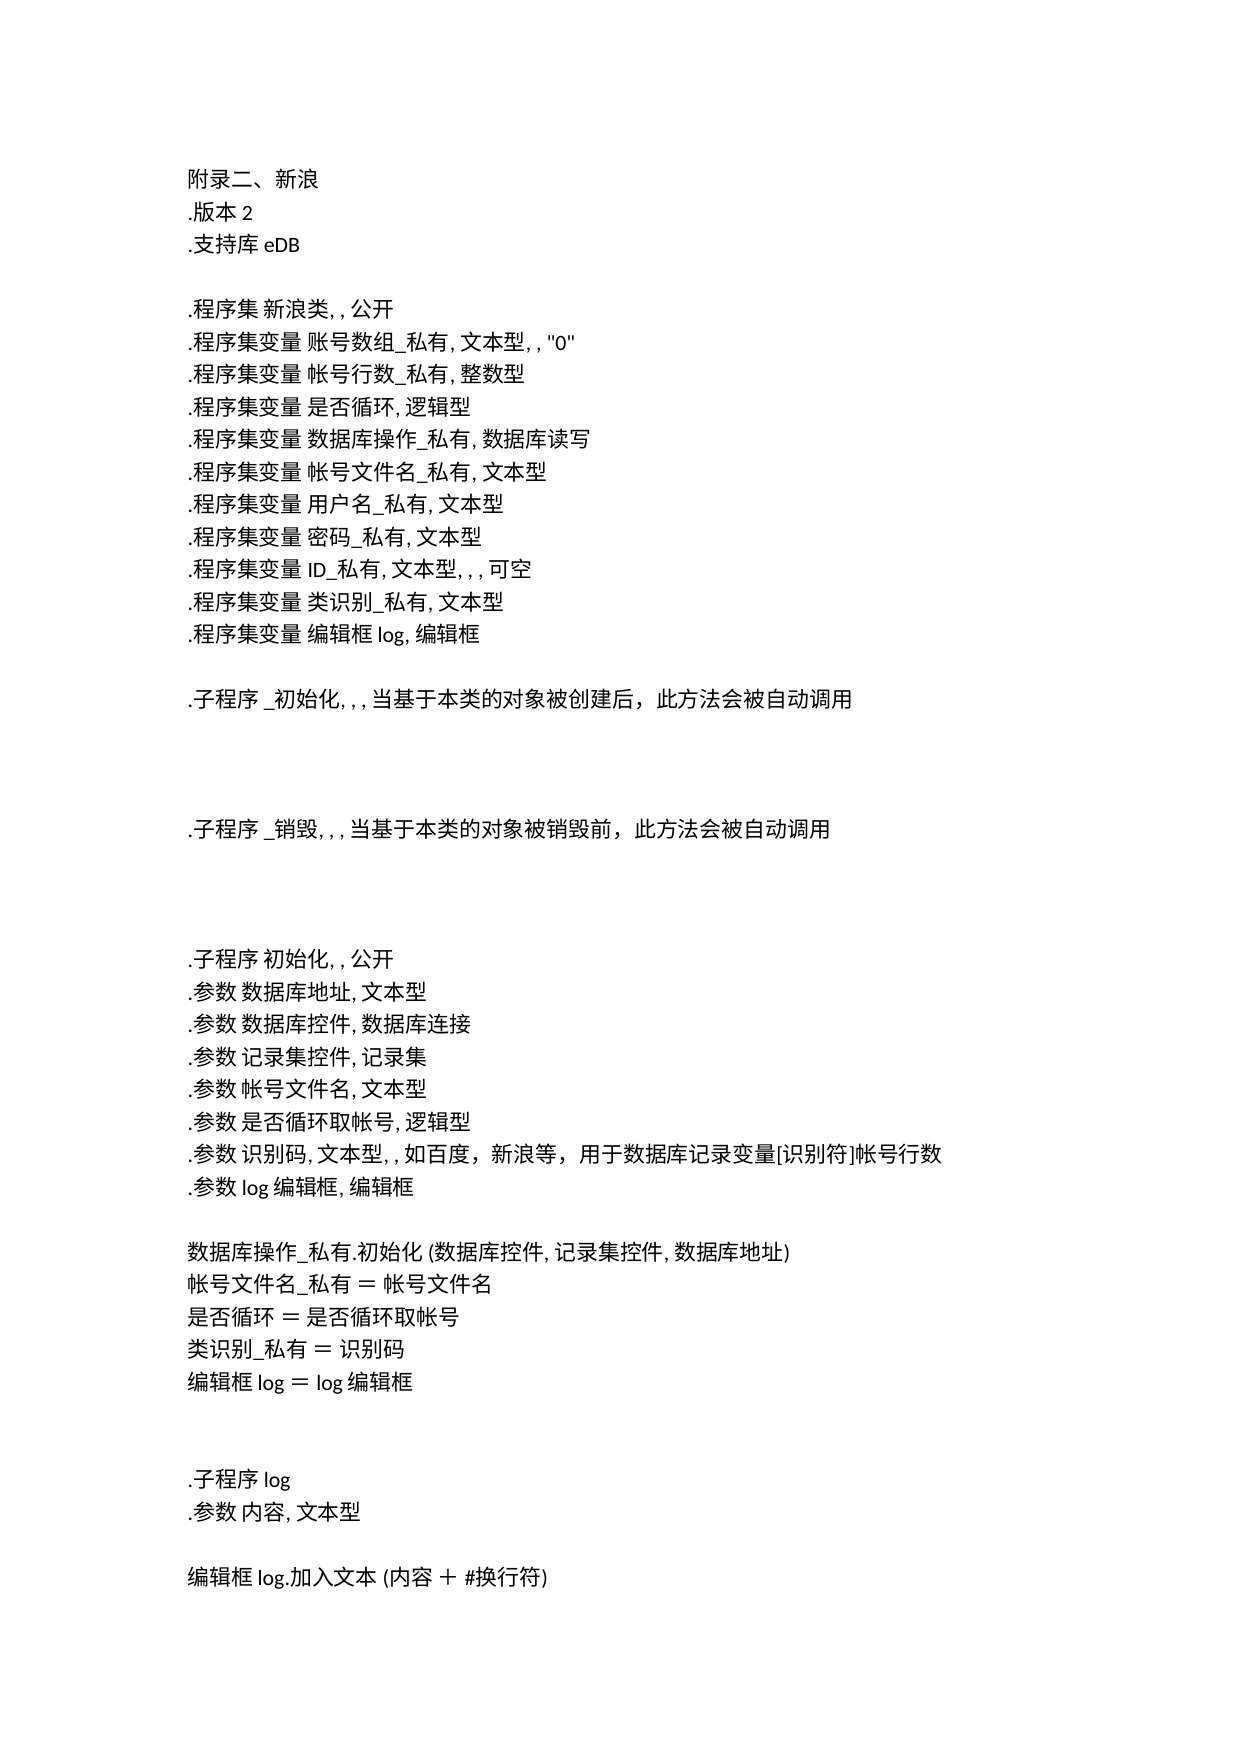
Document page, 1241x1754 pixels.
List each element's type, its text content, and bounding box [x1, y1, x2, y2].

text 数据库操作_私有.初始化 (数据库控件, 记录集控件, 数据库地址) [187, 1234, 1053, 1267]
text .参数 log编辑框, 编辑框 [187, 1169, 1053, 1202]
text 编辑框log ＝ log编辑框 [187, 1364, 1053, 1397]
text .参数 数据库控件, 数据库连接 [187, 1007, 1053, 1039]
text 附录二、新浪 [187, 162, 1053, 194]
text .参数 是否循环取帐号, 逻辑型 [187, 1104, 1053, 1137]
text 是否循环 ＝ 是否循环取帐号 [187, 1299, 1053, 1332]
text .子程序 _销毁, , , 当基于本类的对象被销毁前，此方法会被自动调用 [187, 812, 1053, 844]
text .程序集变量 数据库操作_私有, 数据库读写 [187, 422, 1053, 454]
text .程序集变量 编辑框log, 编辑框 [187, 617, 1053, 649]
text 类识别_私有 ＝ 识别码 [187, 1332, 1053, 1364]
text .参数 记录集控件, 记录集 [187, 1039, 1053, 1072]
text .程序集 新浪类, , 公开 [187, 292, 1053, 324]
text .参数 识别码, 文本型, , 如百度，新浪等，用于数据库记录变量[识别符]帐号行数 [187, 1137, 1053, 1169]
text .参数 内容, 文本型 [187, 1494, 1053, 1527]
text .程序集变量 帐号行数_私有, 整数型 [187, 357, 1053, 389]
text .子程序 log [187, 1462, 1053, 1494]
text 编辑框log.加入文本 (内容 ＋ #换行符) [187, 1559, 1053, 1592]
text .支持库 eDB [187, 227, 1053, 259]
text .程序集变量 账号数组_私有, 文本型, , "0" [187, 324, 1053, 357]
text .程序集变量 用户名_私有, 文本型 [187, 487, 1053, 519]
text .程序集变量 是否循环, 逻辑型 [187, 389, 1053, 422]
text .子程序 初始化, , 公开 [187, 942, 1053, 974]
text .子程序 _初始化, , , 当基于本类的对象被创建后，此方法会被自动调用 [187, 682, 1053, 714]
text .程序集变量 密码_私有, 文本型 [187, 519, 1053, 552]
text .参数 数据库地址, 文本型 [187, 974, 1053, 1007]
text .程序集变量 ID_私有, 文本型, , , 可空 [187, 552, 1053, 584]
text .程序集变量 帐号文件名_私有, 文本型 [187, 454, 1053, 487]
text .程序集变量 类识别_私有, 文本型 [187, 584, 1053, 617]
text .版本 2 [187, 194, 1053, 227]
text 帐号文件名_私有 ＝ 帐号文件名 [187, 1267, 1053, 1299]
text .参数 帐号文件名, 文本型 [187, 1072, 1053, 1104]
